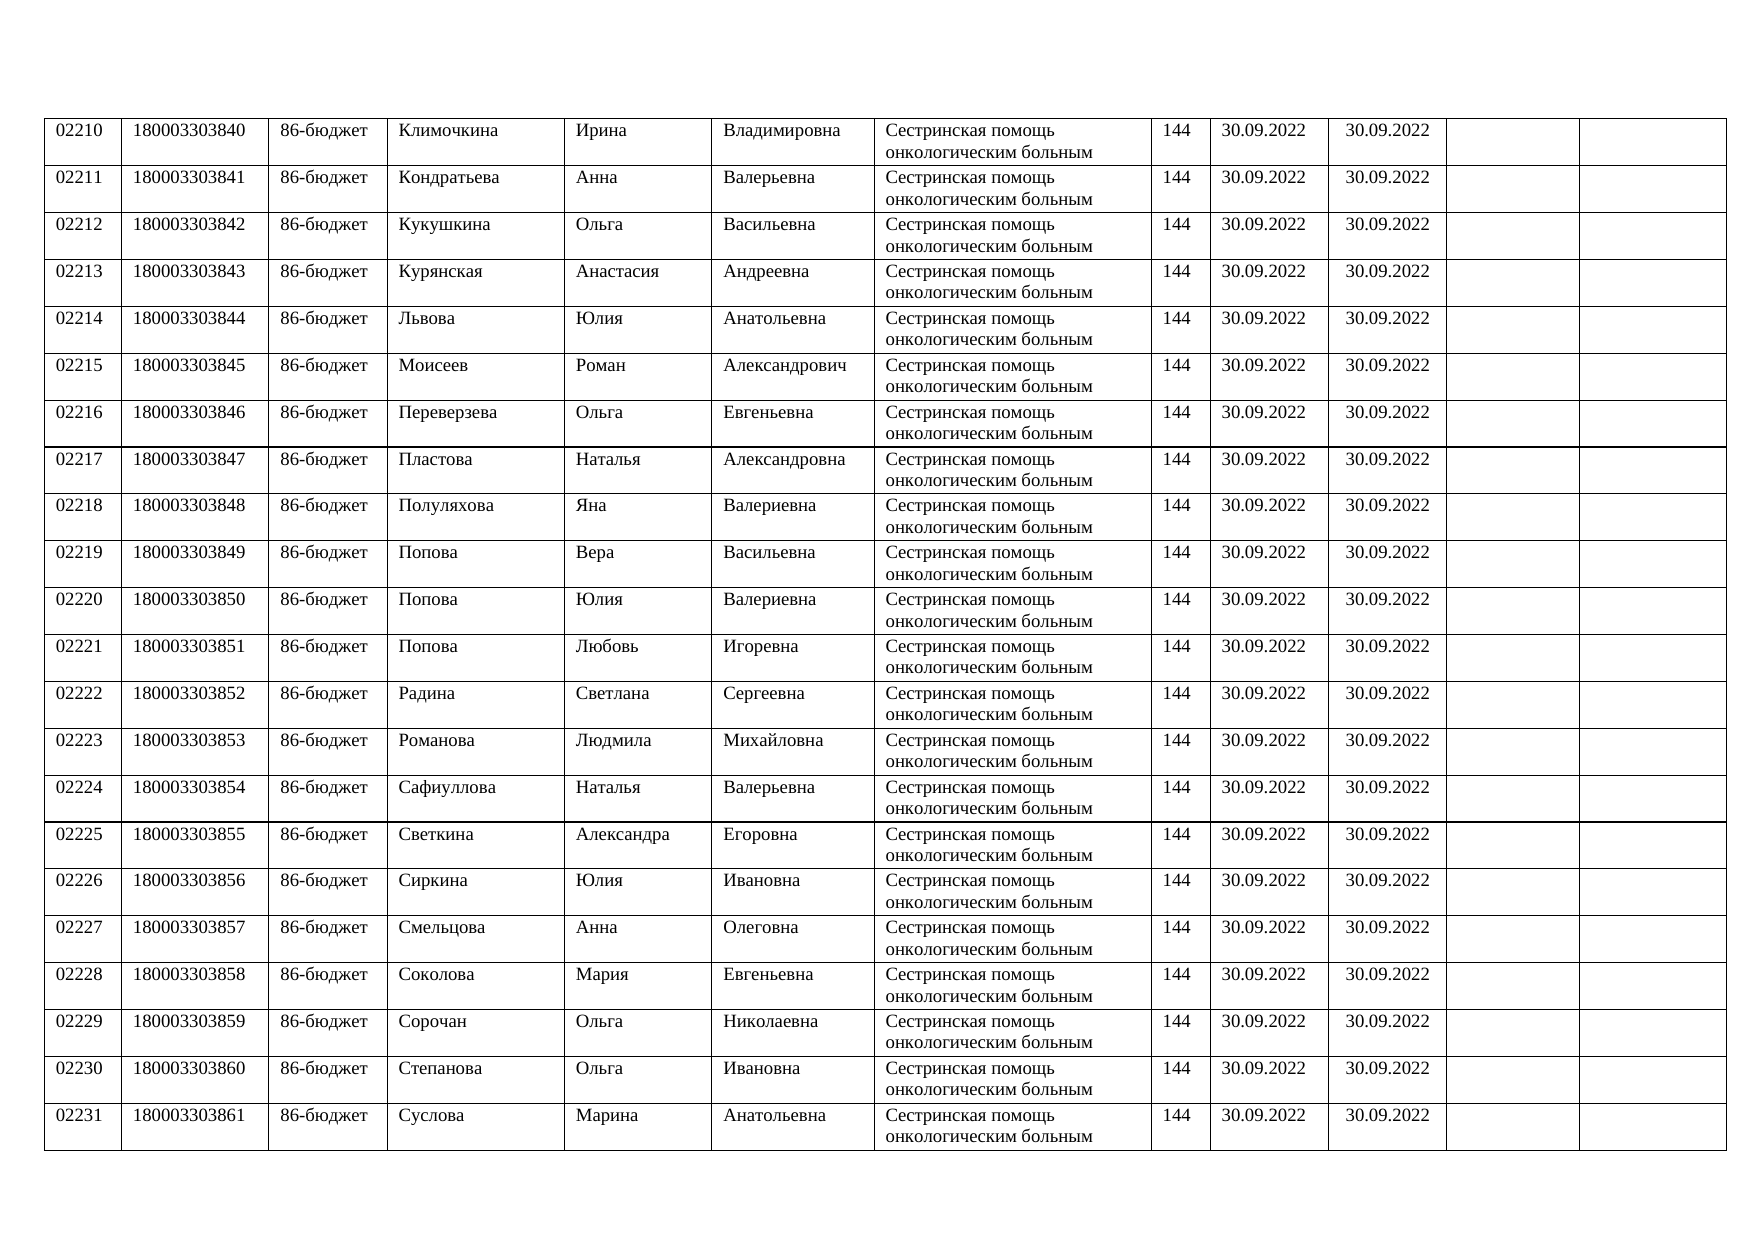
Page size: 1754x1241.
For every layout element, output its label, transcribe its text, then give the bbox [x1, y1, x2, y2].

table_cell 180003303855 [122, 823, 268, 868]
table_cell Наталья [565, 776, 711, 821]
table_cell [1580, 541, 1726, 587]
table_cell Сестринская помощь онкологическим больным [875, 541, 1151, 587]
table_cell [1580, 166, 1726, 212]
table_cell [1447, 260, 1579, 306]
table_cell [1580, 401, 1726, 446]
table_cell 30.09.2022 [1329, 823, 1446, 868]
table_cell 86-бюджет [269, 1057, 387, 1103]
table_cell Кондратьева [388, 166, 564, 212]
table_cell Анатольевна [712, 1104, 874, 1149]
table_cell Ольга [565, 1010, 711, 1056]
table_cell 30.09.2022 [1211, 166, 1328, 212]
table_cell Сестринская помощь онкологическим больным [875, 354, 1151, 399]
table_cell Кукушкина [388, 213, 564, 259]
table_cell Сестринская помощь онкологическим больным [875, 729, 1151, 774]
table_cell [1580, 1104, 1726, 1149]
table_cell 180003303846 [122, 401, 268, 446]
table_cell Александра [565, 823, 711, 868]
table_cell [1580, 494, 1726, 540]
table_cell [875, 1057, 1151, 1103]
table_cell 180003303842 [122, 213, 268, 259]
table_cell 144 [1152, 354, 1210, 399]
table_cell Романова [388, 729, 564, 774]
table_cell 86-бюджет [269, 776, 387, 821]
table_cell 86-бюджет [269, 1104, 387, 1149]
table_cell Курянская [388, 260, 564, 306]
table_cell Полуляхова [388, 494, 564, 540]
table_cell 30.09.2022 [1211, 963, 1328, 1009]
table_cell 144 [1152, 119, 1210, 165]
table_cell [1447, 729, 1579, 774]
table_cell 30.09.2022 [1211, 354, 1328, 399]
table_cell Радина [388, 682, 564, 728]
table_cell 86-бюджет [269, 307, 387, 353]
table_cell Валериевна [712, 588, 874, 634]
table_cell 02218 [45, 494, 121, 540]
table_cell 180003303857 [122, 916, 268, 962]
table_cell 180003303841 [122, 166, 268, 212]
table_cell 30.09.2022 [1211, 869, 1328, 915]
table_cell [1447, 494, 1579, 540]
table_cell [1447, 635, 1579, 681]
table_cell [1447, 916, 1579, 962]
table_cell Ивановна [712, 1057, 874, 1103]
table_cell 86-бюджет [269, 1010, 387, 1056]
table_cell 30.09.2022 [1211, 260, 1328, 306]
table_cell Александрович [712, 354, 874, 399]
table_cell 144 [1152, 307, 1210, 353]
table_cell Васильевна [712, 541, 874, 587]
table_cell 30.09.2022 [1329, 729, 1446, 774]
table_cell [1580, 1010, 1726, 1056]
table_cell [1580, 213, 1726, 259]
table_cell Владимировна [712, 119, 874, 165]
table_cell [1580, 260, 1726, 306]
table_cell 02213 [45, 260, 121, 306]
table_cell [875, 119, 1151, 165]
table_cell Сестринская помощь онкологическим больным [875, 213, 1151, 259]
table_cell [1580, 823, 1726, 868]
table_cell Яна [565, 494, 711, 540]
table_cell Смельцова [388, 916, 564, 962]
table_cell Моисеев [388, 354, 564, 399]
table_cell 30.09.2022 [1211, 494, 1328, 540]
table_cell [1580, 776, 1726, 821]
table_cell 30.09.2022 [1329, 213, 1446, 259]
table_cell [1580, 354, 1726, 399]
table_cell [1447, 1010, 1579, 1056]
table_cell Анна [565, 916, 711, 962]
table_cell Анна [565, 166, 711, 212]
table_cell [1580, 448, 1726, 493]
table_cell 30.09.2022 [1329, 307, 1446, 353]
table_cell 144 [1152, 588, 1210, 634]
table_cell 02210 [45, 119, 121, 165]
table_cell Николаевна [712, 1010, 874, 1056]
table_cell Васильевна [712, 213, 874, 259]
table_cell Ирина [565, 119, 711, 165]
table_cell Сестринская помощь онкологическим больным [875, 401, 1151, 446]
table_cell 30.09.2022 [1329, 354, 1446, 399]
table_cell 30.09.2022 [1329, 682, 1446, 728]
table_cell Попова [388, 635, 564, 681]
table_cell Сестринская помощь онкологическим больным [875, 494, 1151, 540]
table_cell 144 [1152, 776, 1210, 821]
table_cell Вера [565, 541, 711, 587]
table_cell 02231 [45, 1104, 121, 1149]
table_cell 180003303858 [122, 963, 268, 1009]
table_cell 144 [1152, 682, 1210, 728]
table_cell 86-бюджет [269, 448, 387, 493]
table_cell 02220 [45, 588, 121, 634]
table_cell 86-бюджет [269, 494, 387, 540]
table_cell Климочкина [388, 119, 564, 165]
table_cell 86-бюджет [269, 916, 387, 962]
table_cell 180003303843 [122, 260, 268, 306]
table_cell 86-бюджет [269, 541, 387, 587]
table_cell Марина [565, 1104, 711, 1149]
table_cell 30.09.2022 [1329, 541, 1446, 587]
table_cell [875, 1104, 1151, 1149]
table_cell 30.09.2022 [1211, 1057, 1328, 1103]
table_cell 180003303856 [122, 869, 268, 915]
table_cell 30.09.2022 [1329, 119, 1446, 165]
table_cell 02225 [45, 823, 121, 868]
table_cell 30.09.2022 [1211, 1104, 1328, 1149]
table_cell 144 [1152, 823, 1210, 868]
table_cell 02221 [45, 635, 121, 681]
table_cell [1447, 776, 1579, 821]
table_cell Анатольевна [712, 307, 874, 353]
table_cell 30.09.2022 [1329, 1010, 1446, 1056]
table_cell 02214 [45, 307, 121, 353]
table_cell Михайловна [712, 729, 874, 774]
table_cell [1447, 963, 1579, 1009]
table_cell Суслова [388, 1104, 564, 1149]
table_cell 144 [1152, 1010, 1210, 1056]
table_cell Егоровна [712, 823, 874, 868]
table_cell 86-бюджет [269, 354, 387, 399]
table_cell [1580, 635, 1726, 681]
table_cell Валерьевна [712, 166, 874, 212]
table_cell Попова [388, 541, 564, 587]
table_cell 30.09.2022 [1211, 588, 1328, 634]
table_cell 180003303861 [122, 1104, 268, 1149]
table_cell Сестринская помощь онкологическим больным [875, 1010, 1151, 1056]
table_cell Сафиуллова [388, 776, 564, 821]
table_cell Сестринская помощь онкологическим больным [875, 260, 1151, 306]
table_cell [1580, 119, 1726, 165]
table_cell 02226 [45, 869, 121, 915]
table_cell Валериевна [712, 494, 874, 540]
table_cell Александровна [712, 448, 874, 493]
table_cell 02219 [45, 541, 121, 587]
table_cell 180003303850 [122, 588, 268, 634]
table_cell 30.09.2022 [1211, 823, 1328, 868]
table_cell 144 [1152, 448, 1210, 493]
table_cell 30.09.2022 [1329, 635, 1446, 681]
table_cell [1447, 682, 1579, 728]
table_cell Сестринская помощь онкологическим больным [875, 588, 1151, 634]
table_cell 30.09.2022 [1211, 729, 1328, 774]
table_cell Пластова [388, 448, 564, 493]
table_cell Сестринская помощь онкологическим больным [875, 916, 1151, 962]
table_cell [1447, 541, 1579, 587]
table_cell 180003303849 [122, 541, 268, 587]
table_cell 30.09.2022 [1329, 494, 1446, 540]
table_cell 30.09.2022 [1329, 260, 1446, 306]
table_cell Сестринская помощь онкологическим больным [875, 823, 1151, 868]
table_cell 02211 [45, 166, 121, 212]
table_cell Ольга [565, 401, 711, 446]
table_cell [1580, 682, 1726, 728]
table_cell 02224 [45, 776, 121, 821]
table_cell 180003303860 [122, 1057, 268, 1103]
table_cell Анастасия [565, 260, 711, 306]
table_cell Валерьевна [712, 776, 874, 821]
table_cell 02217 [45, 448, 121, 493]
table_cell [875, 166, 1151, 212]
table_cell 180003303859 [122, 1010, 268, 1056]
table_cell 30.09.2022 [1211, 448, 1328, 493]
table_cell 180003303851 [122, 635, 268, 681]
table_cell 02227 [45, 916, 121, 962]
table_cell [1580, 307, 1726, 353]
table_cell [1580, 588, 1726, 634]
table_cell 30.09.2022 [1211, 776, 1328, 821]
table_cell 02229 [45, 1010, 121, 1056]
table_cell 02230 [45, 1057, 121, 1103]
table_cell Наталья [565, 448, 711, 493]
table_cell Ивановна [712, 869, 874, 915]
table_cell 144 [1152, 541, 1210, 587]
table_cell 144 [1152, 213, 1210, 259]
table_cell [1447, 1104, 1579, 1149]
table_cell 144 [1152, 963, 1210, 1009]
table_cell Степанова [388, 1057, 564, 1103]
table_cell 02216 [45, 401, 121, 446]
table_cell 86-бюджет [269, 588, 387, 634]
table_cell Юлия [565, 588, 711, 634]
table_cell Евгеньевна [712, 963, 874, 1009]
table_cell 86-бюджет [269, 963, 387, 1009]
table_cell Сестринская помощь онкологическим больным [875, 963, 1151, 1009]
table_cell [1447, 448, 1579, 493]
table_cell 30.09.2022 [1211, 541, 1328, 587]
table_cell [1447, 588, 1579, 634]
table_cell 30.09.2022 [1329, 1057, 1446, 1103]
table_cell Сергеевна [712, 682, 874, 728]
table_cell [1580, 963, 1726, 1009]
table_cell 180003303848 [122, 494, 268, 540]
table_cell 02228 [45, 963, 121, 1009]
table_cell [1580, 869, 1726, 915]
table_cell 144 [1152, 729, 1210, 774]
table_cell Ольга [565, 1057, 711, 1103]
table_cell 144 [1152, 401, 1210, 446]
table_cell 144 [1152, 260, 1210, 306]
table_cell 30.09.2022 [1211, 401, 1328, 446]
table_cell 144 [1152, 1104, 1210, 1149]
table_cell 86-бюджет [269, 166, 387, 212]
table_cell Юлия [565, 869, 711, 915]
table_cell Сиркина [388, 869, 564, 915]
table_cell 02215 [45, 354, 121, 399]
table_cell 180003303840 [122, 119, 268, 165]
table_cell 02212 [45, 213, 121, 259]
table_cell 02222 [45, 682, 121, 728]
table_cell 144 [1152, 869, 1210, 915]
table_cell 180003303853 [122, 729, 268, 774]
table_cell 30.09.2022 [1211, 635, 1328, 681]
table_cell 86-бюджет [269, 729, 387, 774]
table_cell Андреевна [712, 260, 874, 306]
table_cell Соколова [388, 963, 564, 1009]
table_cell 30.09.2022 [1329, 401, 1446, 446]
table_cell Светлана [565, 682, 711, 728]
table_cell 144 [1152, 1057, 1210, 1103]
table_cell [1447, 823, 1579, 868]
table_cell Роман [565, 354, 711, 399]
table_cell 02223 [45, 729, 121, 774]
table_cell Сестринская помощь онкологическим больным [875, 448, 1151, 493]
table_cell [1447, 166, 1579, 212]
table_cell Сестринская помощь онкологическим больным [875, 869, 1151, 915]
table_cell Олеговна [712, 916, 874, 962]
table_cell 30.09.2022 [1329, 1104, 1446, 1149]
table_cell Сестринская помощь онкологическим больным [875, 776, 1151, 821]
table_cell 30.09.2022 [1211, 307, 1328, 353]
table_cell 86-бюджет [269, 213, 387, 259]
table_cell 86-бюджет [269, 869, 387, 915]
table_cell [1447, 401, 1579, 446]
table_cell [1447, 119, 1579, 165]
table_cell 86-бюджет [269, 401, 387, 446]
table_cell 30.09.2022 [1329, 869, 1446, 915]
table_cell [1447, 213, 1579, 259]
table_cell 180003303844 [122, 307, 268, 353]
table_cell Мария [565, 963, 711, 1009]
table_cell 86-бюджет [269, 635, 387, 681]
table_cell 180003303845 [122, 354, 268, 399]
table_cell 180003303847 [122, 448, 268, 493]
table_cell 30.09.2022 [1329, 588, 1446, 634]
table_cell Сестринская помощь онкологическим больным [875, 682, 1151, 728]
table_cell [1447, 869, 1579, 915]
table_cell Львова [388, 307, 564, 353]
table_cell Любовь [565, 635, 711, 681]
table_cell 30.09.2022 [1211, 119, 1328, 165]
table_cell 30.09.2022 [1329, 166, 1446, 212]
table_cell 30.09.2022 [1211, 916, 1328, 962]
table_cell Попова [388, 588, 564, 634]
table_cell [1580, 729, 1726, 774]
table_cell 144 [1152, 166, 1210, 212]
table_cell 86-бюджет [269, 260, 387, 306]
table_cell 144 [1152, 916, 1210, 962]
table_cell 30.09.2022 [1211, 1010, 1328, 1056]
table_cell 86-бюджет [269, 119, 387, 165]
table_cell [1447, 1057, 1579, 1103]
table_cell Ольга [565, 213, 711, 259]
table_cell 180003303852 [122, 682, 268, 728]
table_cell 30.09.2022 [1329, 916, 1446, 962]
table_cell 30.09.2022 [1329, 963, 1446, 1009]
table_cell 144 [1152, 635, 1210, 681]
table_cell 86-бюджет [269, 823, 387, 868]
table_cell Юлия [565, 307, 711, 353]
table_cell Переверзева [388, 401, 564, 446]
table_cell Сестринская помощь онкологическим больным [875, 635, 1151, 681]
table_cell [1580, 916, 1726, 962]
table_cell Евгеньевна [712, 401, 874, 446]
table_cell 30.09.2022 [1329, 776, 1446, 821]
table_cell 180003303854 [122, 776, 268, 821]
table_cell 30.09.2022 [1329, 448, 1446, 493]
table_cell 86-бюджет [269, 682, 387, 728]
table_cell [1447, 354, 1579, 399]
table_cell Игоревна [712, 635, 874, 681]
table_cell [1447, 307, 1579, 353]
table_cell 144 [1152, 494, 1210, 540]
table_cell 30.09.2022 [1211, 213, 1328, 259]
table_cell [1580, 1057, 1726, 1103]
table_cell Светкина [388, 823, 564, 868]
table_cell 30.09.2022 [1211, 682, 1328, 728]
table_cell Сорочан [388, 1010, 564, 1056]
table_cell Сестринская помощь онкологическим больным [875, 307, 1151, 353]
table_cell Людмила [565, 729, 711, 774]
